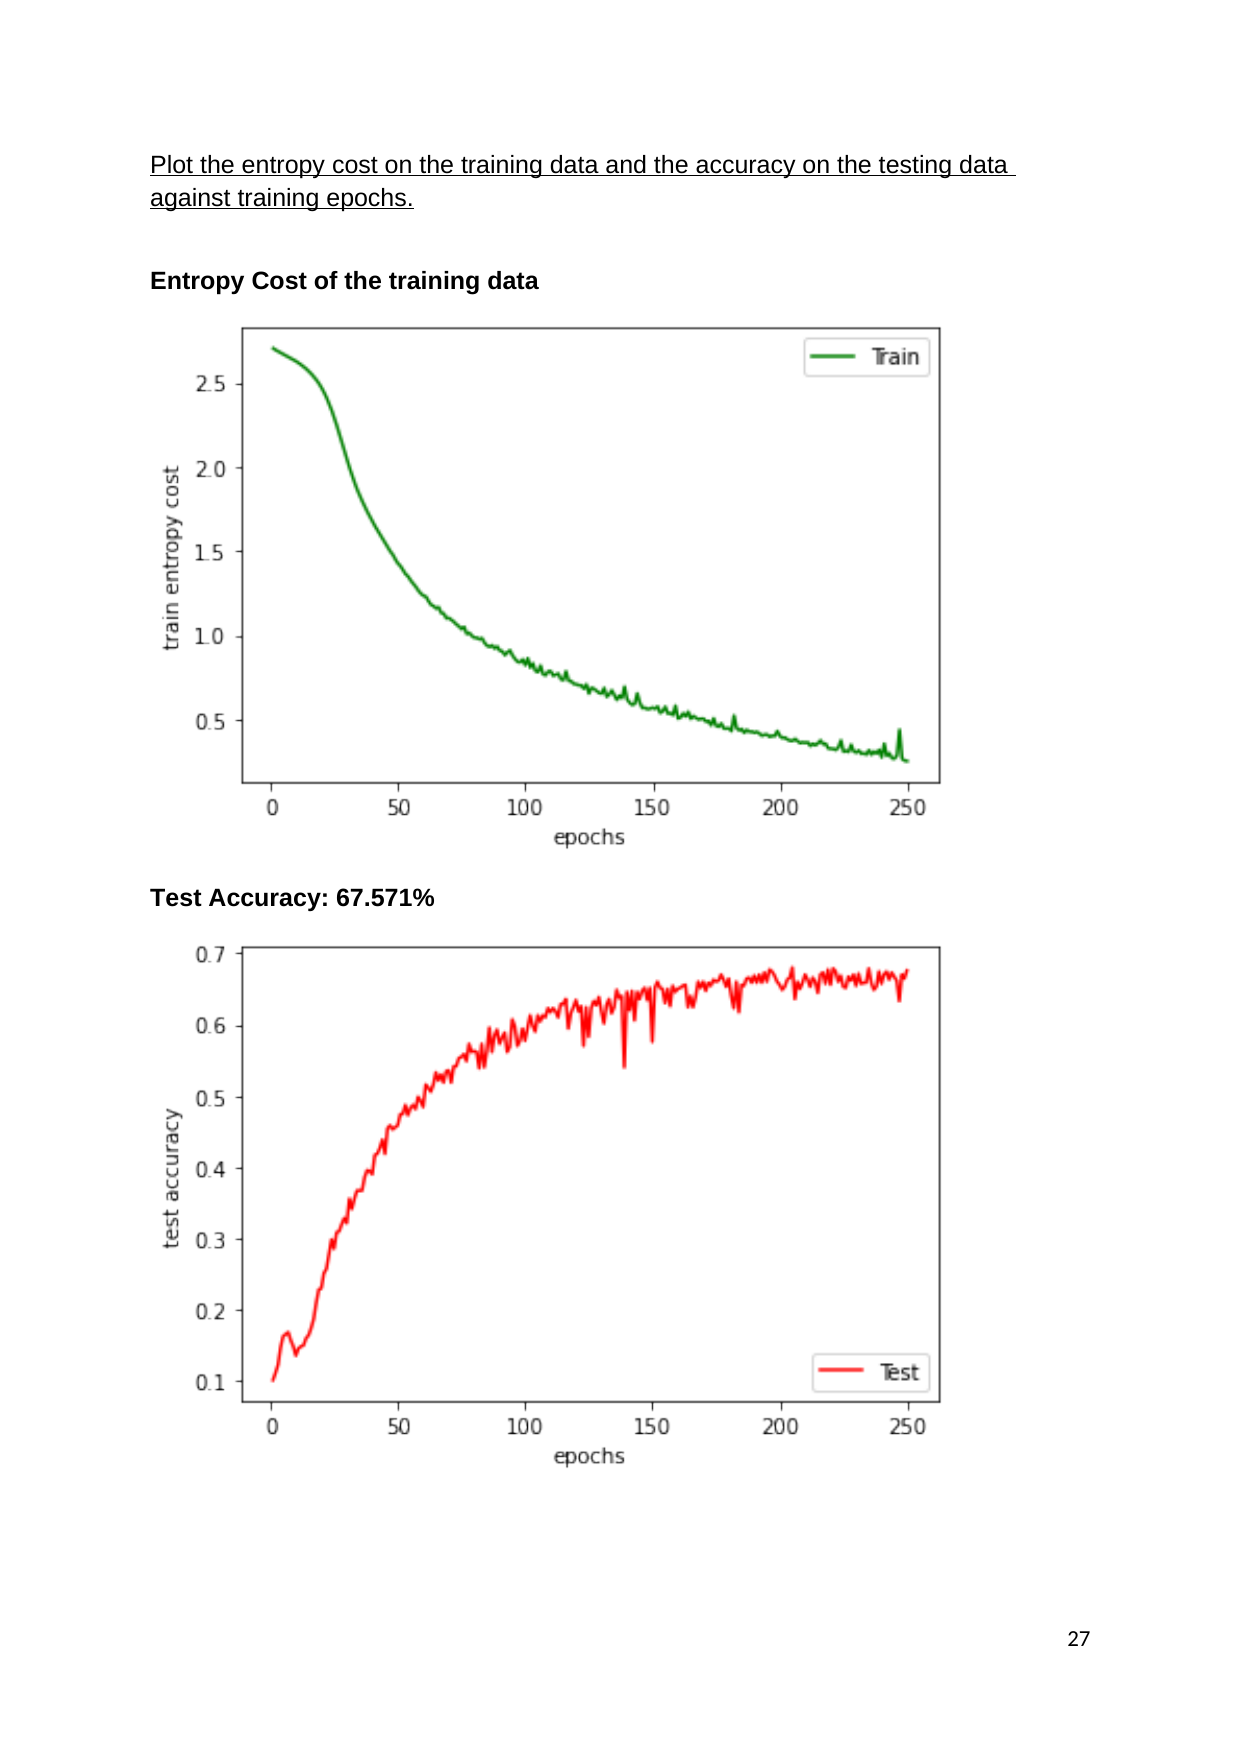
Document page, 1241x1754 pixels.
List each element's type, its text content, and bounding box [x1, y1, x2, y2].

picture [150, 315, 954, 862]
text Entropy Cost of the training data [150, 266, 1090, 294]
picture [150, 932, 954, 1481]
text Plot the entropy cost on the training data and the accuracy on the testing data against training epochs. [150, 150, 1090, 212]
text Test Accuracy: 67.571% [150, 883, 1090, 911]
